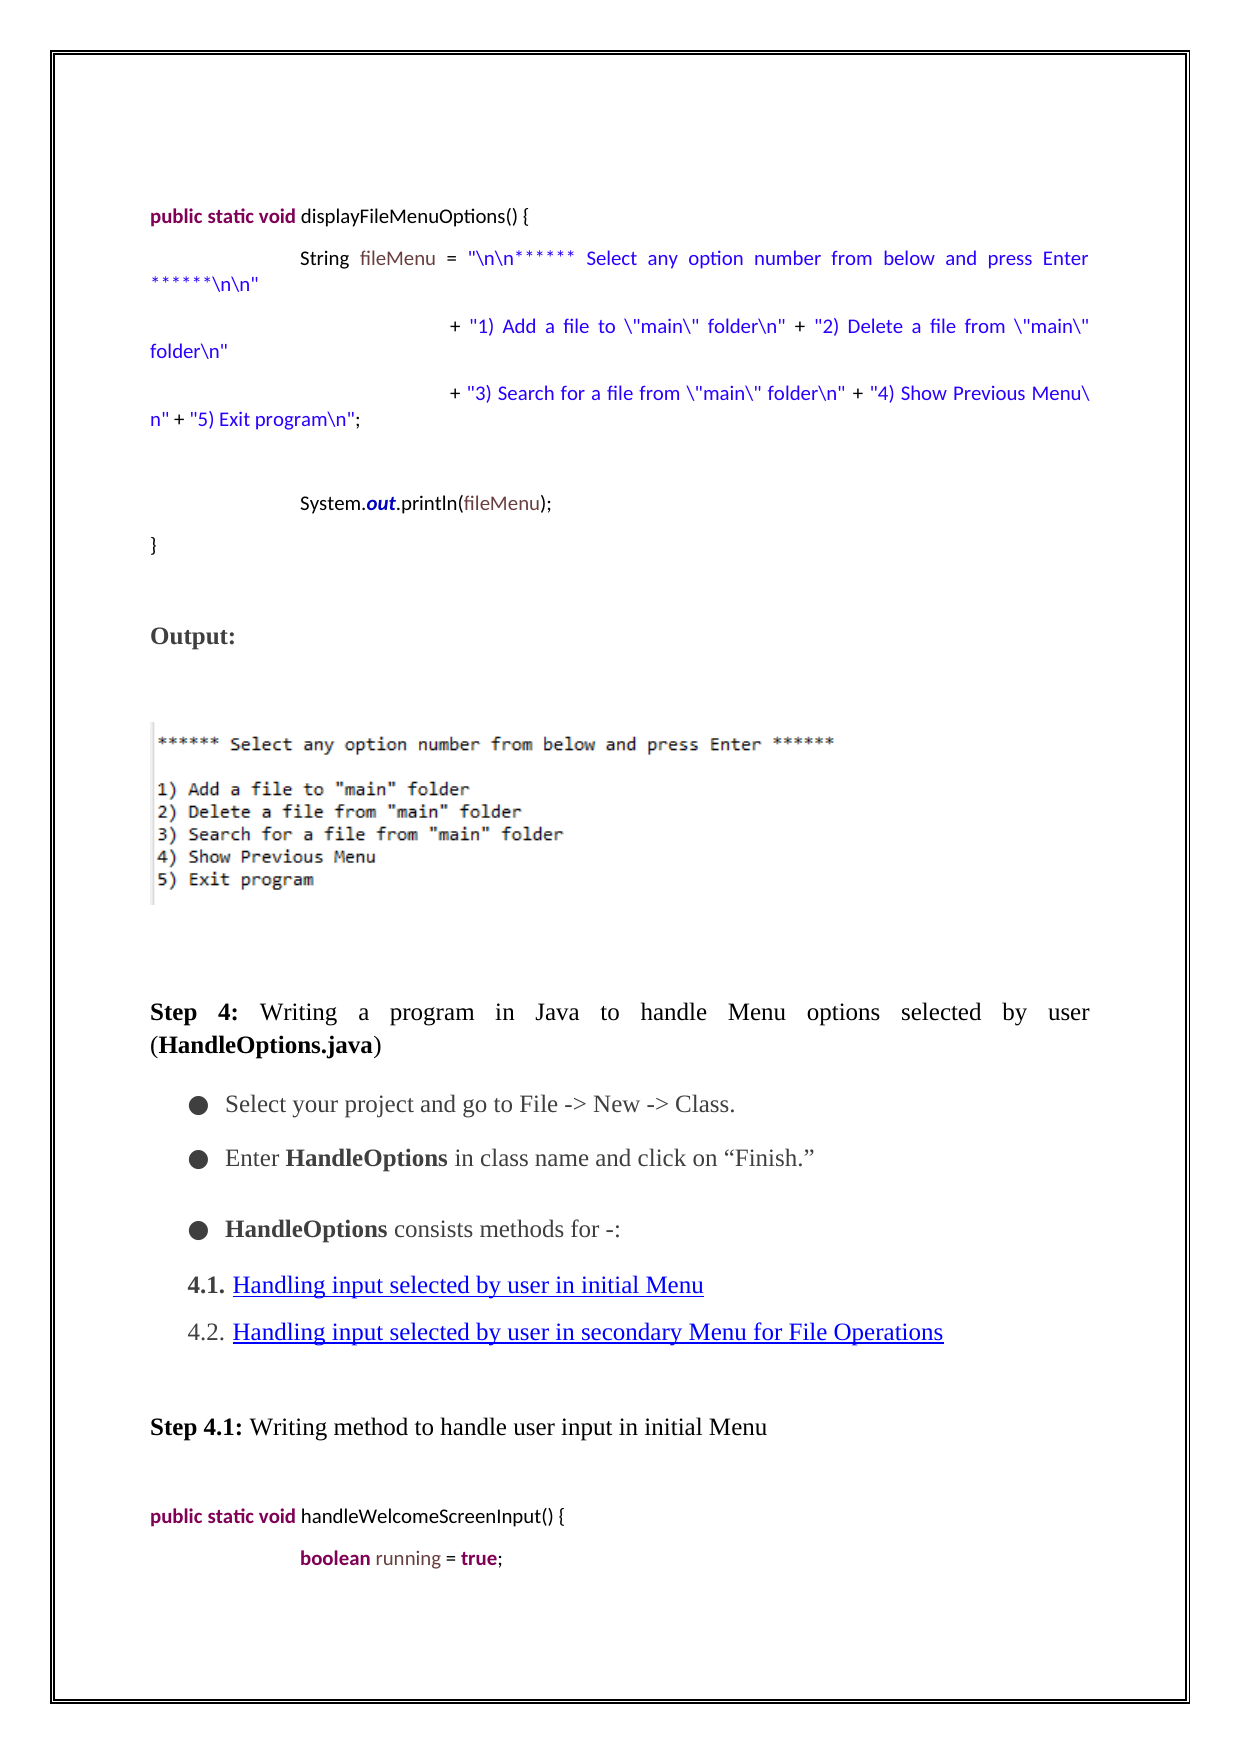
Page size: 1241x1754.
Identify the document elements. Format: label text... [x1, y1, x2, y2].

list Select your project and go to File -> New -> Class. [187, 1076, 1090, 1127]
text public static void displayFileMenuOptions() { [150, 203, 1090, 229]
text String fileMenu = "\n\n****** Select any option number from below and press Enter ******\n\n" [150, 246, 1090, 296]
text Output: [150, 621, 1090, 650]
list HandleOptions consists methods for -: [187, 1200, 1090, 1251]
subtitle Step 4: Writing a program in Java to handle Menu options selected by user (HandleOptions.java) [150, 997, 1090, 1059]
list Enter HandleOptions in class name and click on “Finish.” [187, 1130, 1090, 1181]
text + "3) Search for a file from \"main\" folder\n" + "4) Show Previous Menu\n" + "5) Exit program\n"; [150, 381, 1090, 431]
list Handling input selected by user in initial Menu [187, 1271, 1090, 1299]
text + "1) Add a file to \"main\" folder\n" + "2) Delete a file from \"main\" folder\n" [150, 313, 1090, 364]
text public static void handleWelcomeScreenInput() { [150, 1503, 1090, 1529]
text System.out.println(fileMenu); [150, 490, 1090, 516]
list Handling input selected by user in secondary Menu for File Operations [187, 1317, 1090, 1346]
text } [150, 532, 1090, 558]
text boolean running = true; [150, 1546, 1090, 1571]
picture [150, 722, 1091, 905]
text Step 4.1: Writing method to handle user input in initial Menu [150, 1412, 1090, 1441]
